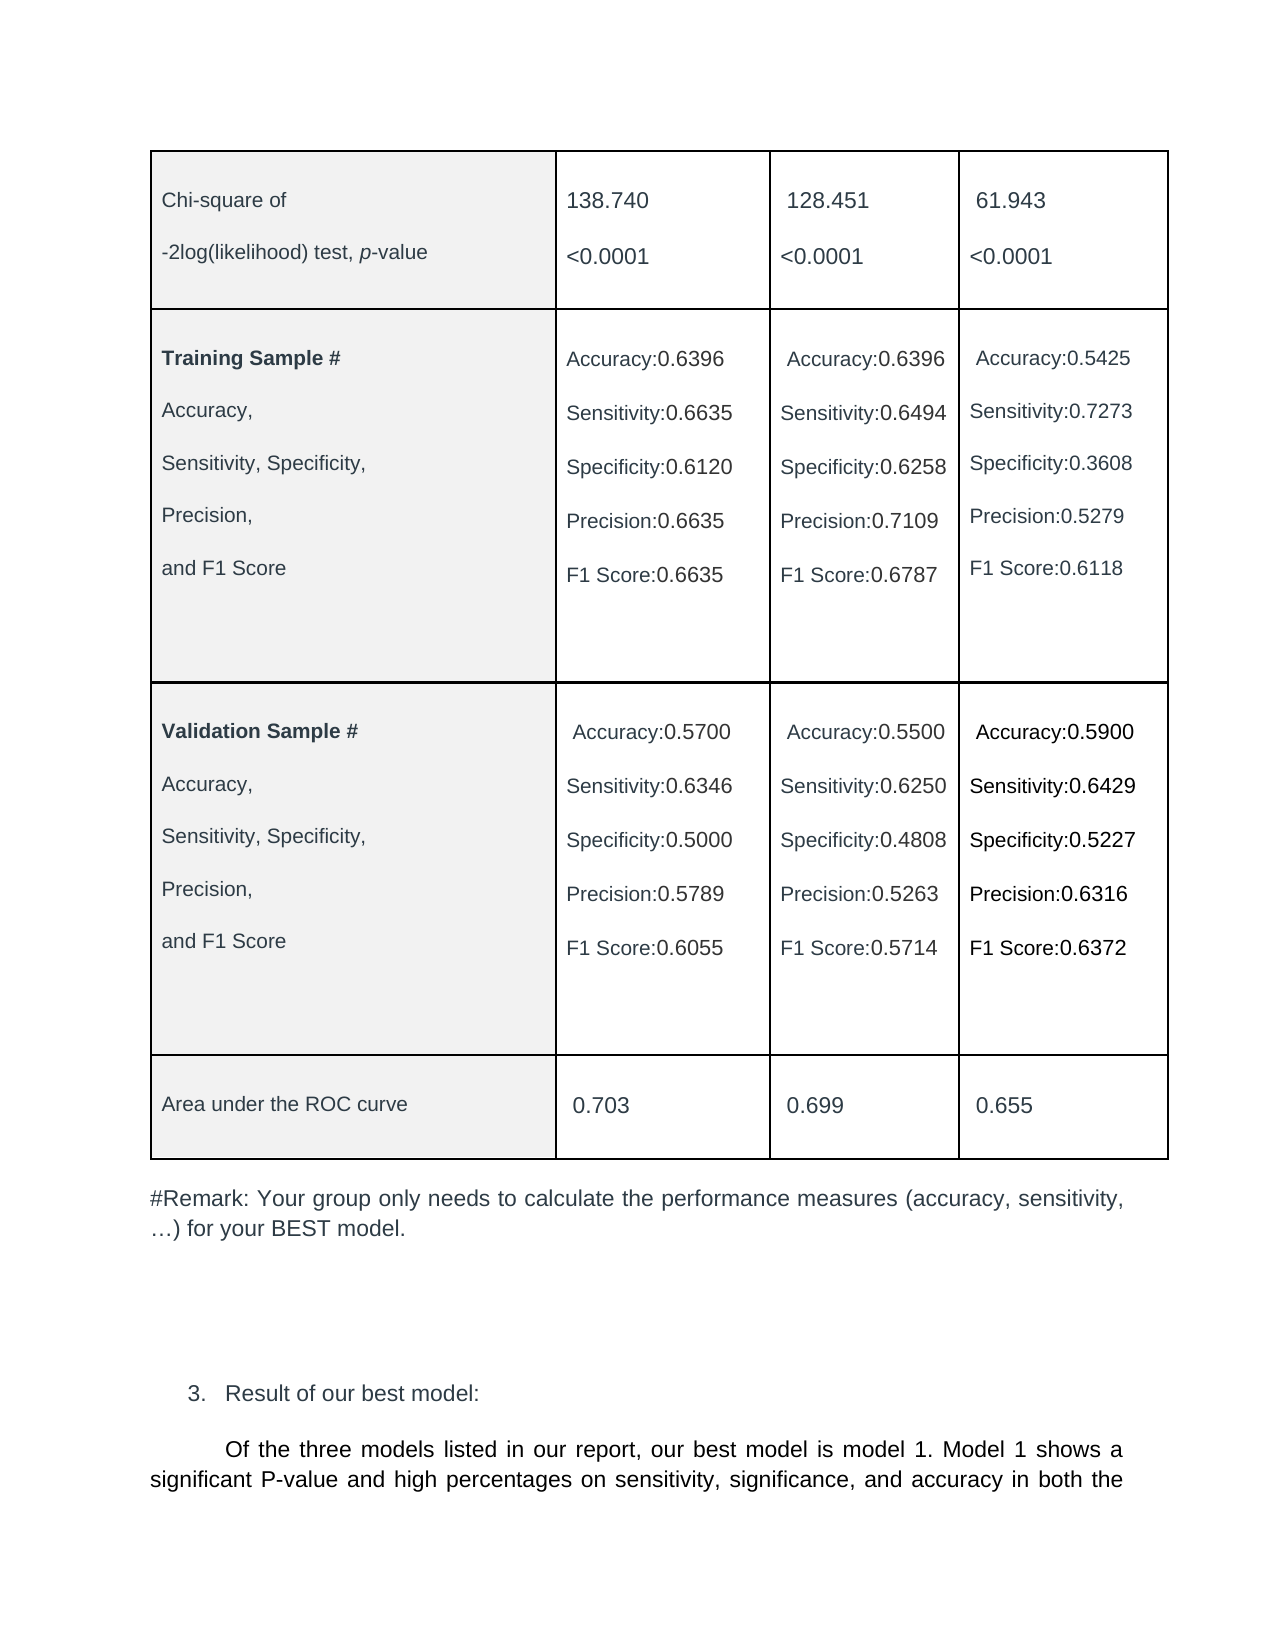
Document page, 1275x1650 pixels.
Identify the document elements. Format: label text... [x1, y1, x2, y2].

table_cell 128.451 <0.0001 [771, 152, 958, 308]
table_cell Accuracy:0.6396 Sensitivity:0.6494 Specificity:0.6258 Precision:0.7109 F1 Score:0.6787 [771, 310, 958, 681]
table_cell Accuracy:0.6396 Sensitivity:0.6635 Specificity:0.6120 Precision:0.6635 F1 Score:0.6635 [557, 310, 769, 681]
table_cell Accuracy:0.5425 Sensitivity:0.7273 Specificity:0.3608 Precision:0.5279 F1 Score:0.6118 [960, 310, 1167, 681]
table_cell 138.740 <0.0001 [557, 152, 769, 308]
table_cell Accuracy:0.5500 Sensitivity:0.6250 Specificity:0.4808 Precision:0.5263 F1 Score:0.5714 [771, 684, 958, 1054]
list Result of our best model: [187, 1380, 1125, 1407]
table_cell 61.943 <0.0001 [960, 152, 1167, 308]
table_cell Validation Sample # Accuracy, Sensitivity, Specificity, Precision, and F1 Score [152, 684, 555, 1054]
table_cell 0.703 [557, 1056, 769, 1157]
table_cell Area under the ROC curve [152, 1056, 555, 1157]
table_cell 0.655 [960, 1056, 1167, 1157]
text #Remark: Your group only needs to calculate the performance measures (accuracy, sensitivity, …) for your BEST model. [150, 1184, 1125, 1241]
table_cell Accuracy:0.5700 Sensitivity:0.6346 Specificity:0.5000 Precision:0.5789 F1 Score:0.6055 [557, 684, 769, 1054]
table_cell Training Sample # Accuracy, Sensitivity, Specificity, Precision, and F1 Score [152, 310, 555, 681]
table_cell Accuracy:0.5900 Sensitivity:0.6429 Specificity:0.5227 Precision:0.6316 F1 Score:0.6372 [960, 684, 1167, 1054]
table_cell Chi-square of -2log(likelihood) test, p-value [152, 152, 555, 308]
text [150, 1436, 1125, 1492]
table_cell 0.699 [771, 1056, 958, 1157]
